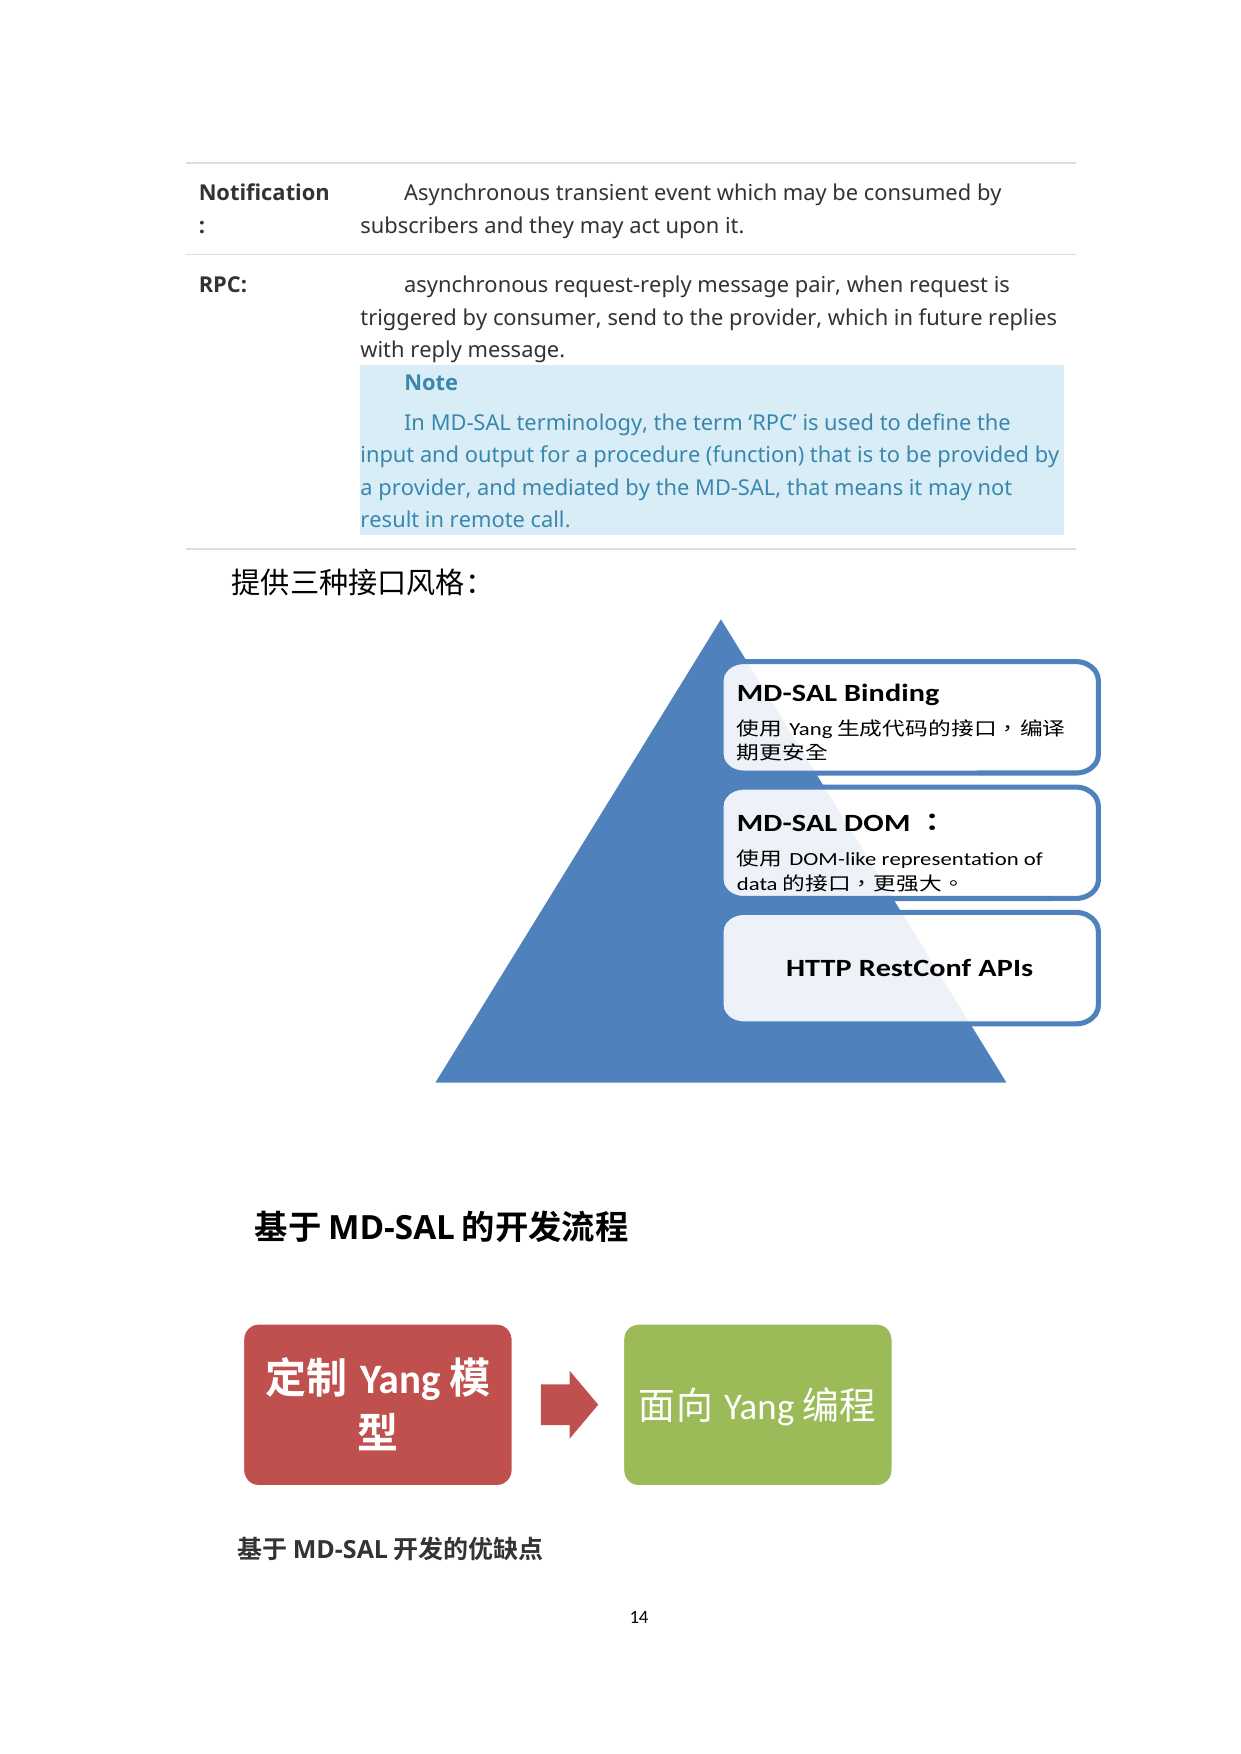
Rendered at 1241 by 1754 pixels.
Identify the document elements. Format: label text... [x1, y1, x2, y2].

subtitle 基于MD-SAL的开发流程 [187, 1192, 1053, 1257]
text 基于MD-SAL开发的优缺点 [187, 1515, 1045, 1580]
table_cell RPC: [186, 255, 348, 548]
text 提供三种接口风格： [187, 550, 1053, 613]
table_cell Notification: [186, 164, 348, 253]
table_cell Asynchronous transient event which may be consumed by subscribers and they may act upon it. [348, 164, 1076, 253]
table_cell asynchronous request-reply message pair, when request is triggered by consumer, send to the provider, which in future replies with reply message. Note In MD-SAL terminology, the term ‘RPC’ is used to define the input and output for a procedure (function) that is to be provided by a provider, and mediated by the MD-SAL, that means it may not result in remote call. [348, 255, 1076, 548]
